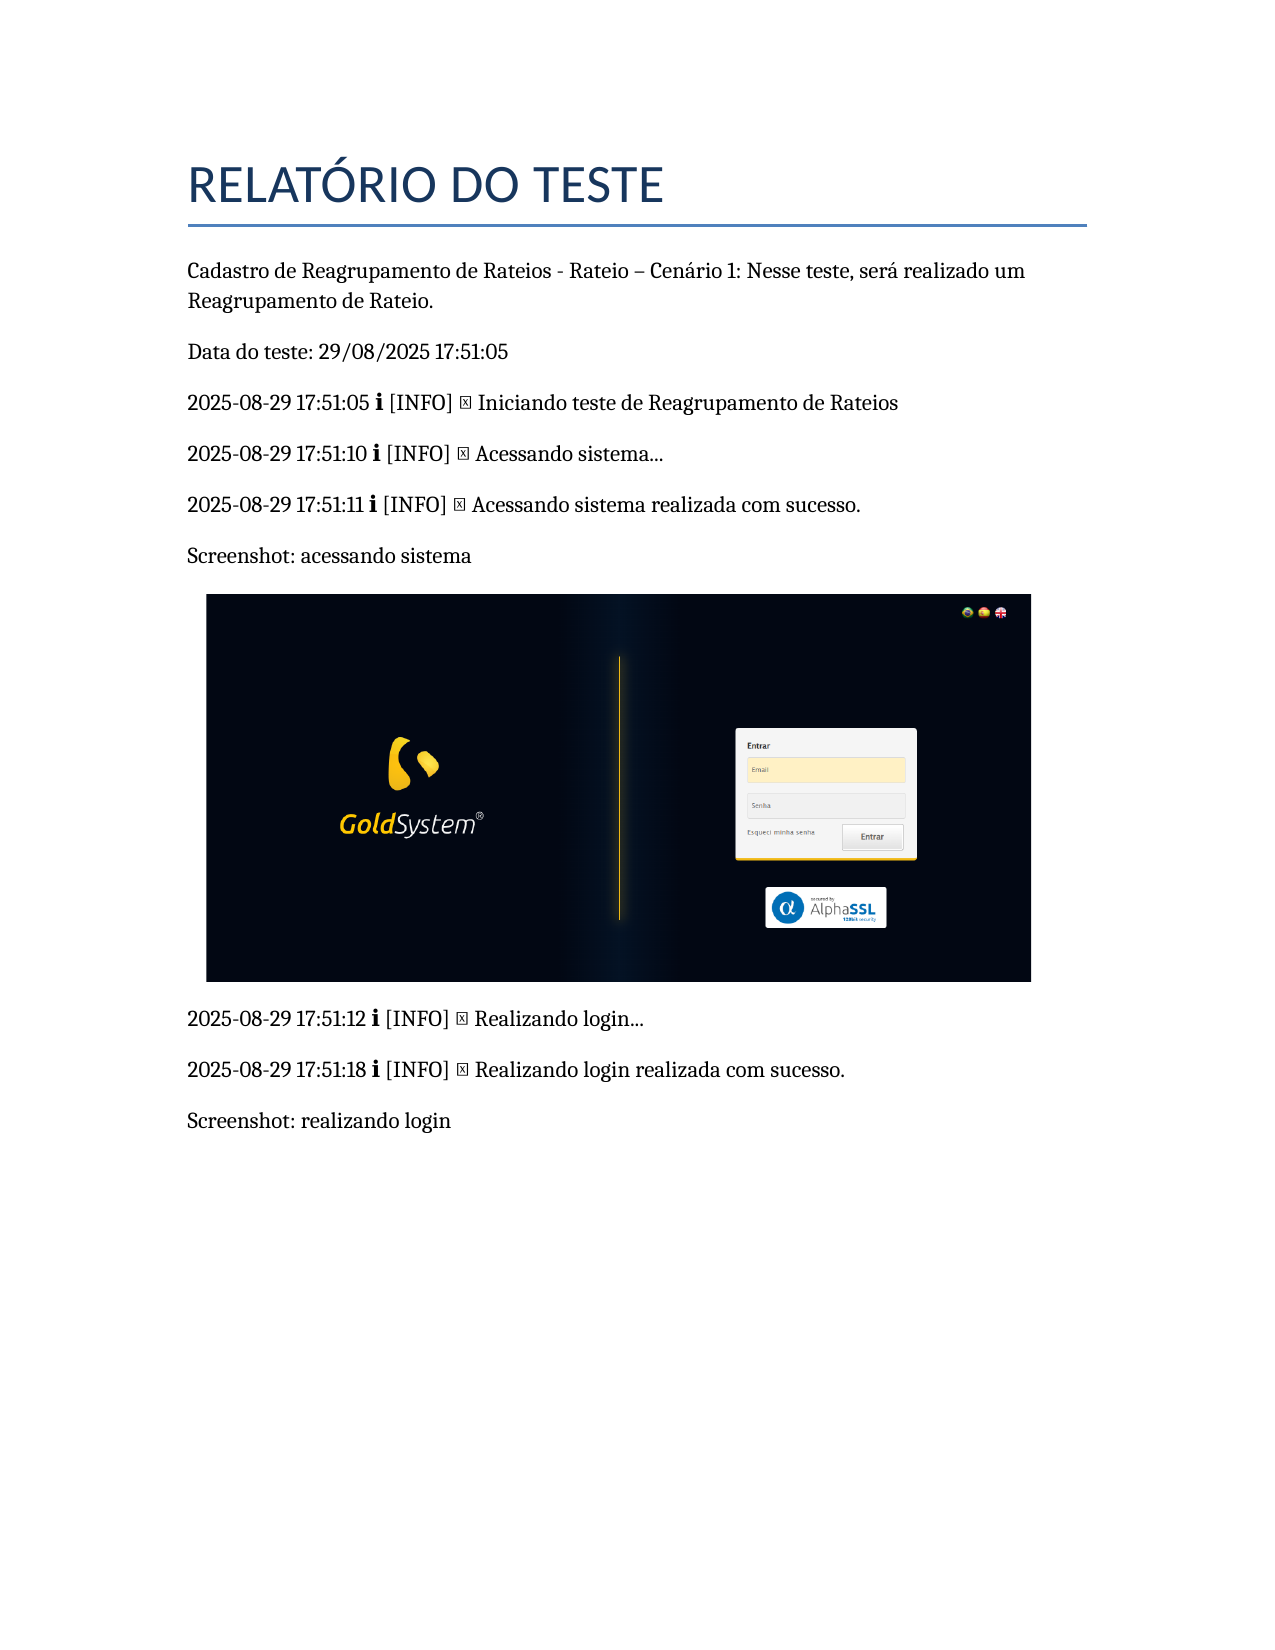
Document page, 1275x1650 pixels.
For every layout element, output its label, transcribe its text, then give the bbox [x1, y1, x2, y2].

text 2025-08-29 17:51:10 ℹ️ [INFO] 🔄 Acessando sistema... [187, 441, 1087, 467]
picture [206, 594, 1032, 982]
text 2025-08-29 17:51:11 ℹ️ [INFO] ✅ Acessando sistema realizada com sucesso. [187, 492, 1087, 518]
text 2025-08-29 17:51:18 ℹ️ [INFO] ✅ Realizando login realizada com sucesso. [187, 1057, 1087, 1083]
title RELATÓRIO DO TESTE [187, 150, 1087, 227]
text Screenshot: realizando login [187, 1108, 1087, 1134]
text 2025-08-29 17:51:12 ℹ️ [INFO] 🔄 Realizando login... [187, 1006, 1087, 1032]
text 2025-08-29 17:51:05 ℹ️ [INFO] 🚀 Iniciando teste de Reagrupamento de Rateios [187, 390, 1087, 416]
text Data do teste: 29/08/2025 17:51:05 [187, 339, 1087, 365]
text Cadastro de Reagrupamento de Rateios - Rateio – Cenário 1: Nesse teste, será realizado um Reagrupamento de Rateio. [187, 258, 1087, 314]
text Screenshot: acessando sistema [187, 543, 1087, 569]
